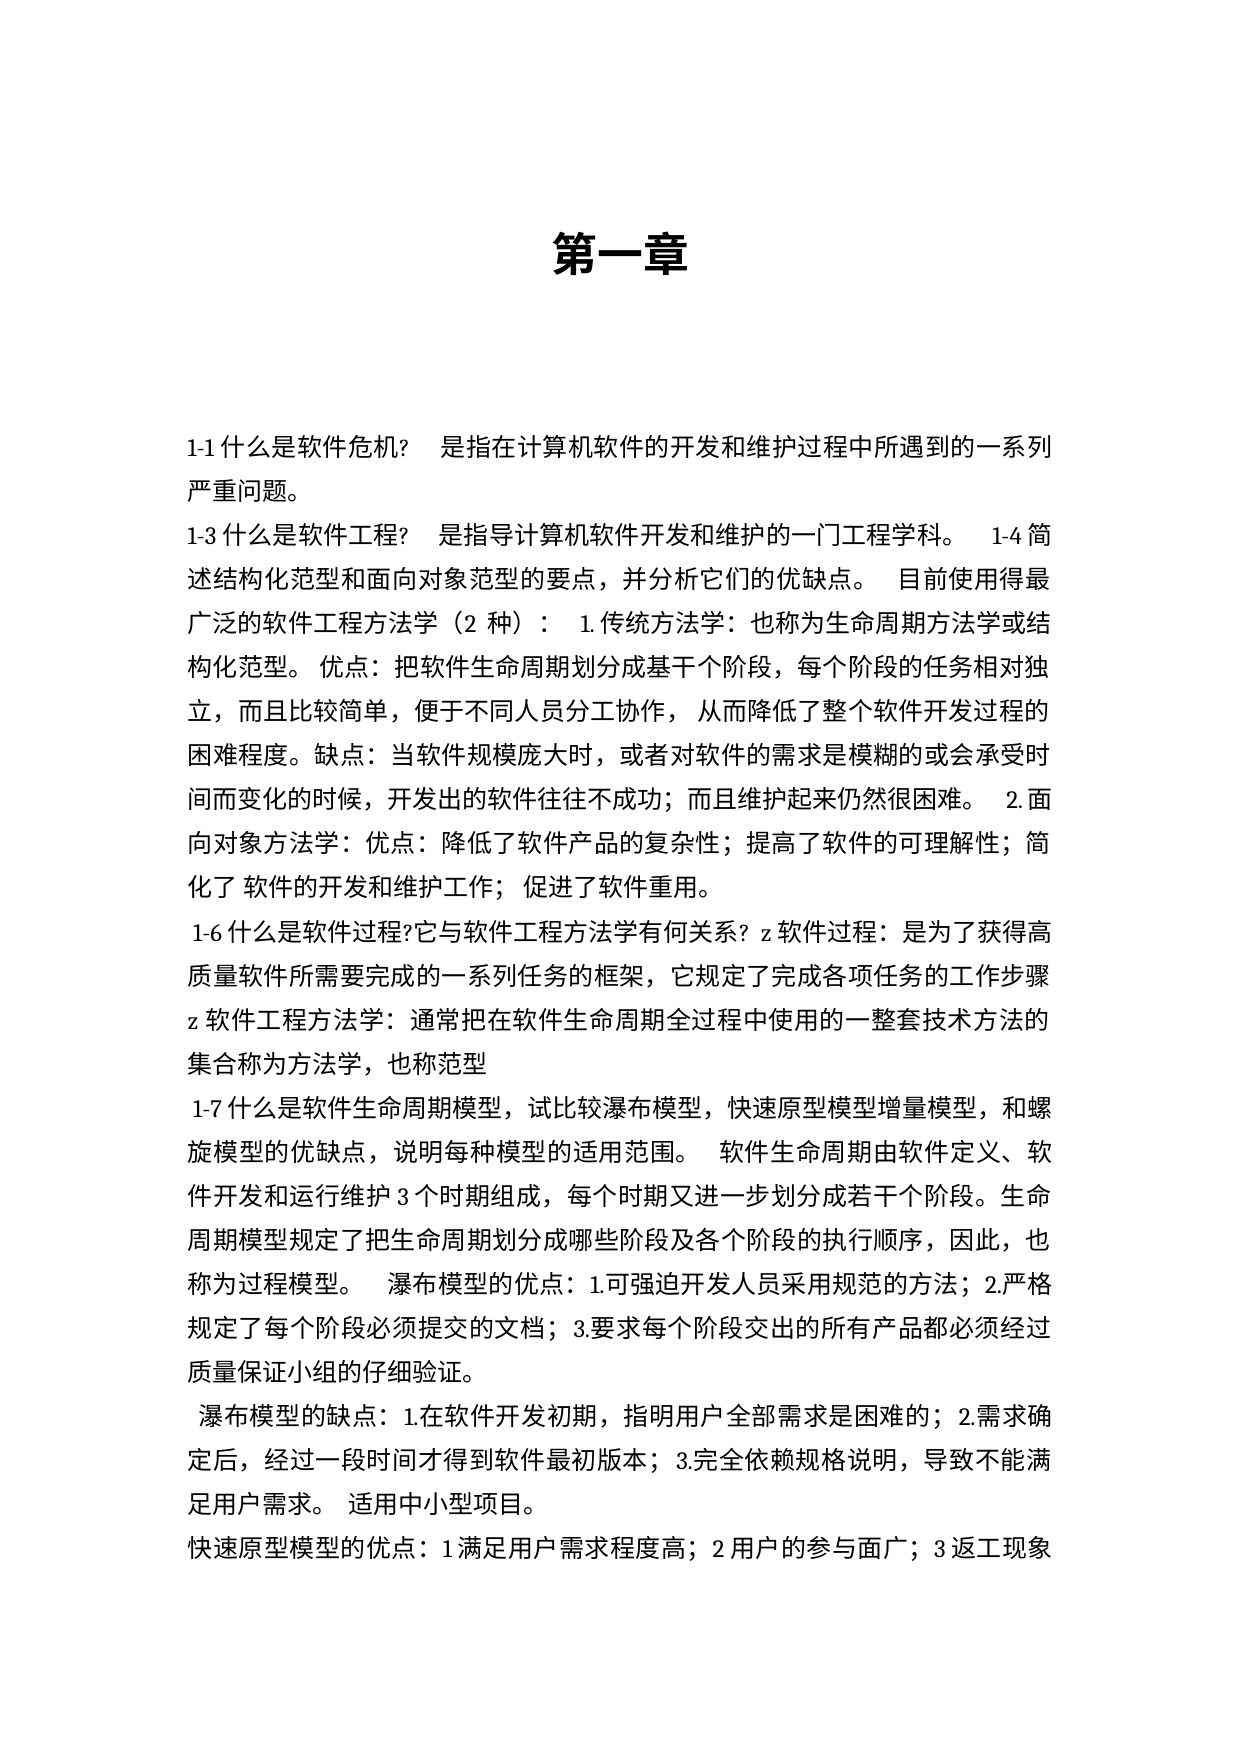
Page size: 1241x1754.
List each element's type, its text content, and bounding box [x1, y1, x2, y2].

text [187, 1525, 1053, 1569]
text 1-3 什么是软件工程? 是指导计算机软件开发和维护的一门工程学科。 1-4 简述结构化范型和面向对象范型的要点，并分析它们的优缺点。 目前使用得最广泛的软件工程方法学（2 种）： 1. 传统方法学：也称为生命周期方法学或结构化范型。 优点：把软件生命周期划分成基干个阶段，每个阶段的任务相对独立，而且比较简单，便于不同人员分工协作， 从而降低了整个软件开发过程的困难程度。缺点：当软件规模庞大时，或者对软件的需求是模糊的或会承受时 间而变化的时候，开发出的软件往往不成功；而且维护起来仍然很困难。 2. 面向对象方法学：优点：降低了软件产品的复杂性；提高了软件的可理解性；简化了 软件的开发和维护工作； 促进了软件重用。 [187, 512, 1053, 908]
subtitle 第一章 [187, 207, 1053, 296]
text 1-7 什么是软件生命周期模型，试比较瀑布模型，快速原型模型增量模型，和螺旋模型的优缺点，说明每种模型的适用范围。 软件生命周期由软件定义、软件开发和运行维护3个时期组成，每个时期又进一步划分成若干个阶段。生命周期模型规定了把生命周期划分成哪些阶段及各个阶段的执行顺序，因此，也称为过程模型。 瀑布模型的优点：1.可强迫开发人员采用规范的方法；2.严格规定了每个阶段必须提交的文档；3.要求每个阶段交出的所有产品都必须经过质量保证小组的仔细验证。 [187, 1084, 1053, 1393]
text 1-6 什么是软件过程?它与软件工程方法学有何关系? z 软件过程：是为了获得高质量软件所需要完成的一系列任务的框架，它规定了完成各项任务的工作步骤 z 软件工程方法学：通常把在软件生命周期全过程中使用的一整套技术方法的集合称为方法学，也称范型 [187, 908, 1053, 1084]
text 瀑布模型的缺点：1.在软件开发初期，指明用户全部需求是困难的；2.需求确定后，经过一段时间才得到软件最初版本；3.完全依赖规格说明，导致不能满足用户需求。 适用中小型项目。 [187, 1393, 1053, 1525]
text 1-1 什么是软件危机? 是指在计算机软件的开发和维护过程中所遇到的一系列严重问题。 [187, 423, 1053, 512]
